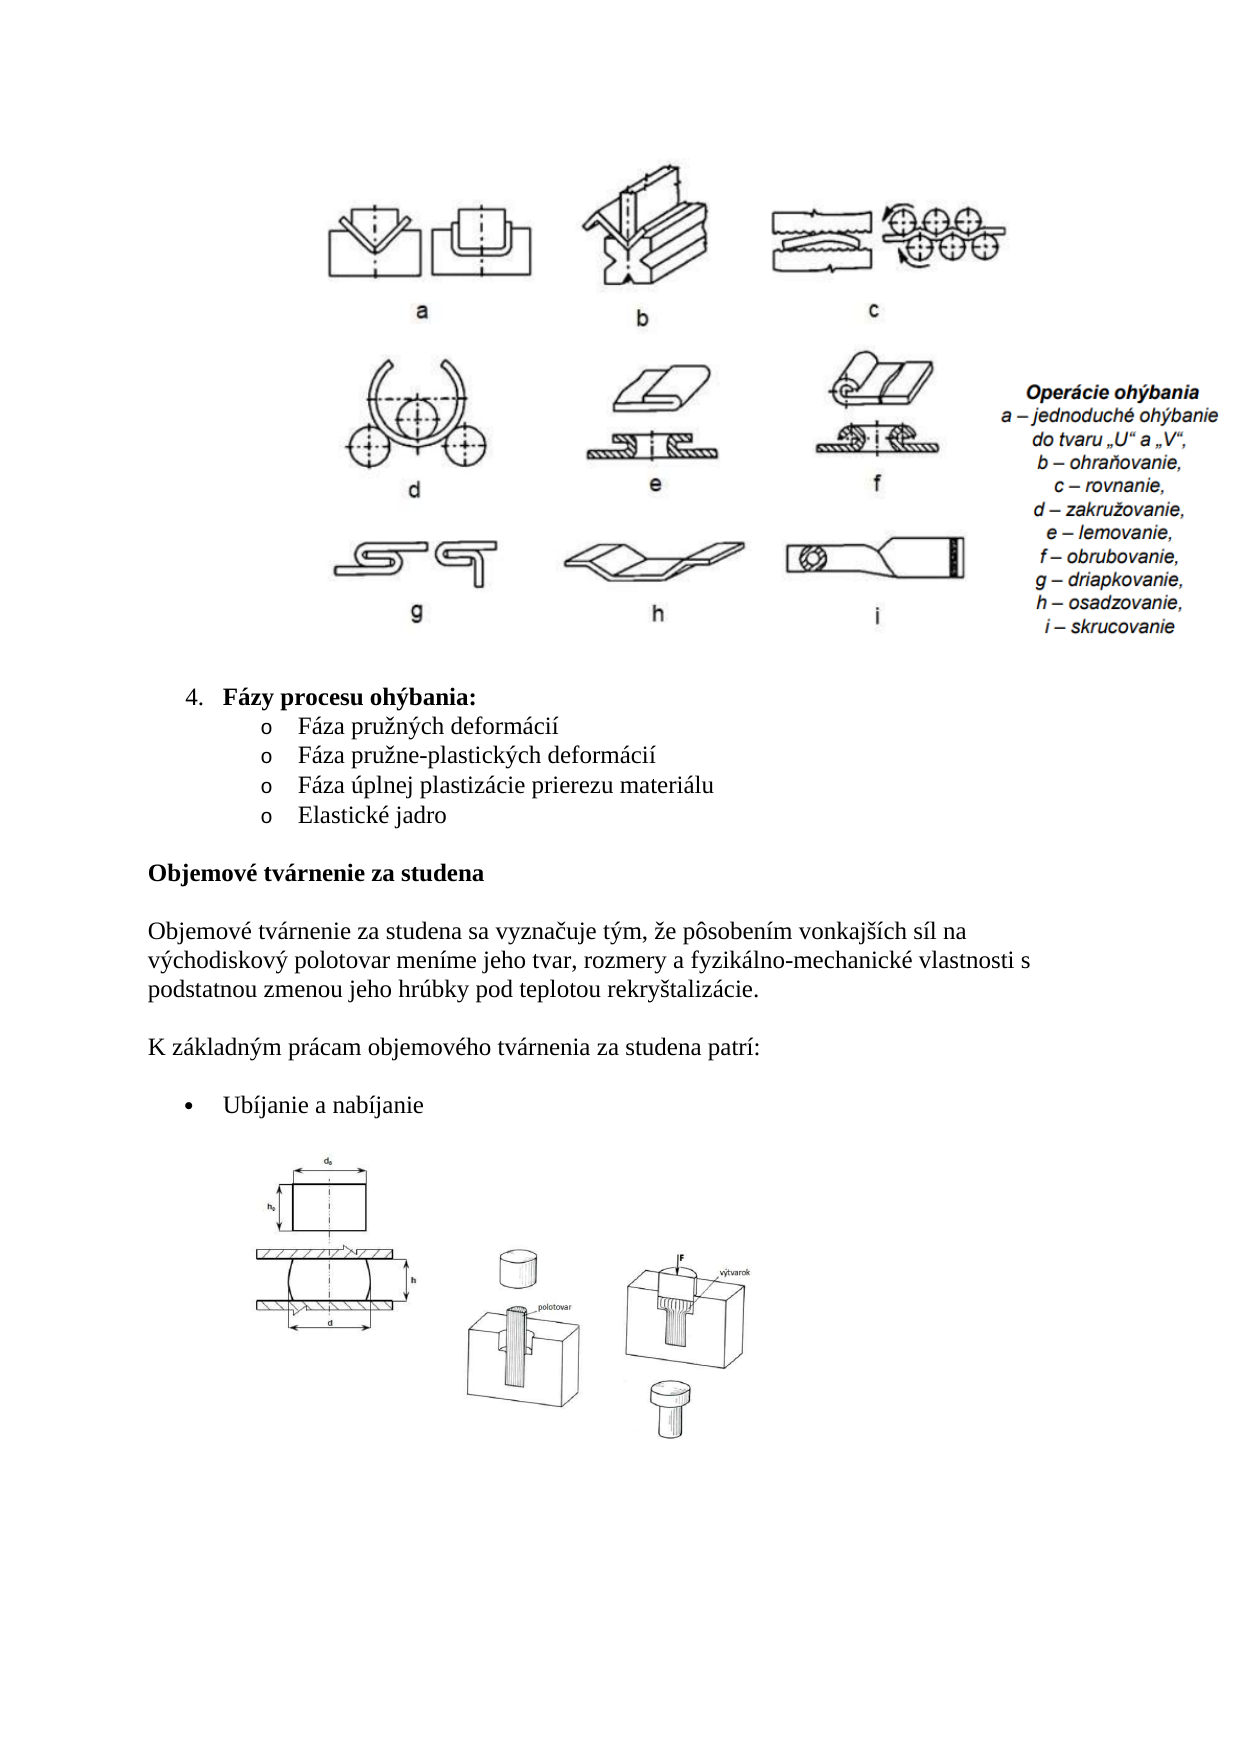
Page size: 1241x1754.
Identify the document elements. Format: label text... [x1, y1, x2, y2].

text Objemové tvárnenie za studena sa vyznačuje tým, že pôsobením vonkajších síl na východiskový polotovar meníme jeho tvar, rozmery a fyzikálno-mechanické vlastnosti s podstatnou zmenou jeho hrúbky pod teplotou rekryštalizácie. [148, 916, 1093, 1003]
list Fázy procesu ohýbania: [185, 682, 1093, 711]
list Elastické jadro [260, 800, 1093, 829]
picture [297, 147, 1241, 653]
list Ubíjanie a nabíjanie [185, 1090, 1093, 1118]
list Fáza pružne-plastických deformácií [260, 741, 1093, 770]
list Fáza úplnej plastizácie prierezu materiálu [260, 770, 1093, 800]
text Objemové tvárnenie za studena [148, 858, 1093, 887]
picture [222, 1147, 759, 1453]
text K základným prácam objemového tvárnenia za studena patrí: [148, 1032, 1093, 1061]
list Fáza pružných deformácií [260, 711, 1093, 741]
